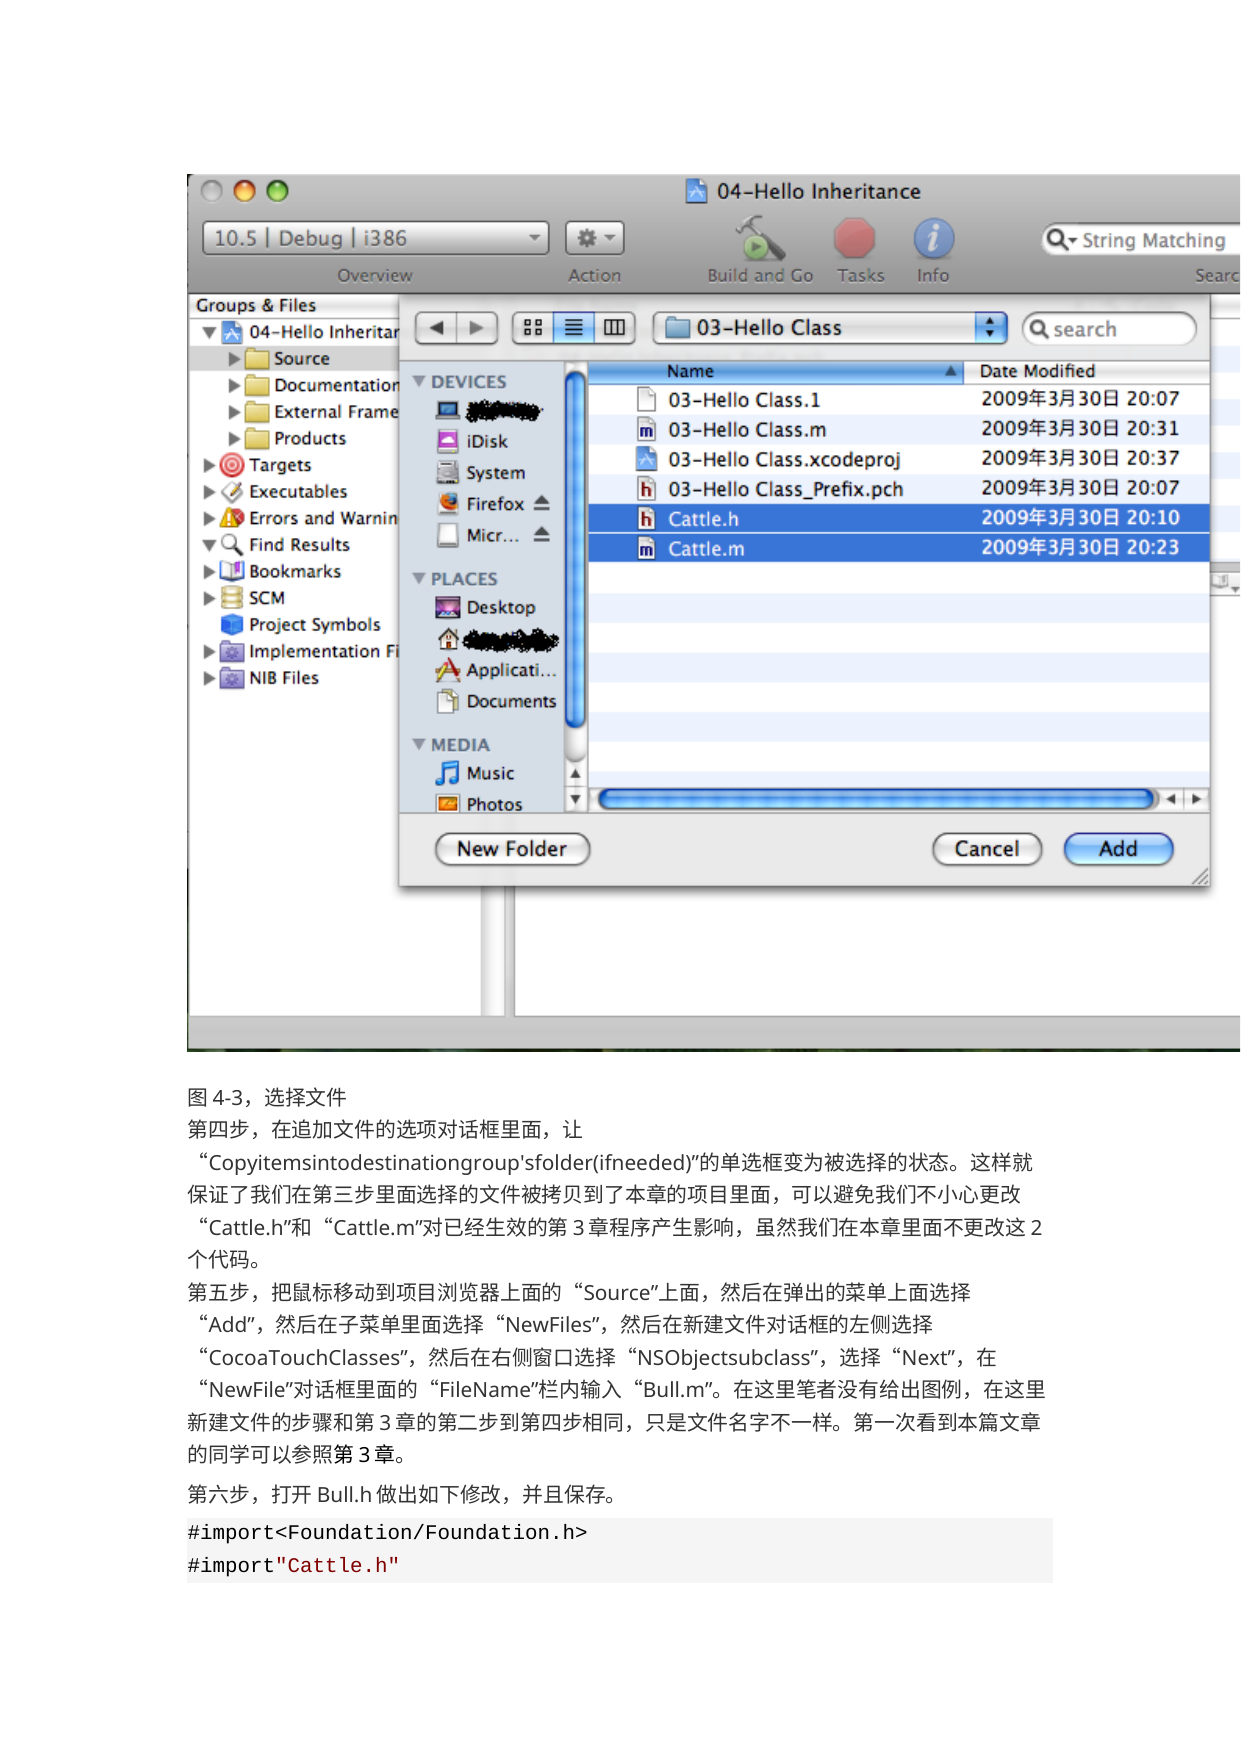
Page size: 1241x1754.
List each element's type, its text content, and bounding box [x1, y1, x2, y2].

text 图4-3，选择文件 [187, 1080, 1053, 1112]
text 第五步，把鼠标移动到项目浏览器上面的“Source”上面，然后在弹出的菜单上面选择“Add”，然后在子菜单里面选择“NewFiles”，然后在新建文件对话框的左侧选择“CocoaTouchClasses”，然后在右侧窗口选择“NSObjectsubclass”，选择“Next”，在“NewFile”对话框里面的“FileName”栏内输入“Bull.m”。在这里笔者没有给出图例，在这里新建文件的步骤和第3章的第二步到第四步相同，只是文件名字不一样。第一次看到本篇文章的同学可以参照第3章。 [187, 1275, 1053, 1470]
text 第四步，在追加文件的选项对话框里面，让“Copyitemsintodestinationgroup'sfolder(ifneeded)”的单选框变为被选择的状态。这样就保证了我们在第三步里面选择的文件被拷贝到了本章的项目里面，可以避免我们不小心更改“Cattle.h”和“Cattle.m”对已经生效的第3章程序产生影响，虽然我们在本章里面不更改这2个代码。 [187, 1112, 1053, 1275]
picture [187, 174, 1241, 1052]
text 第六步，打开Bull.h做出如下修改，并且保存。 [187, 1478, 1053, 1510]
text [187, 1518, 1053, 1583]
